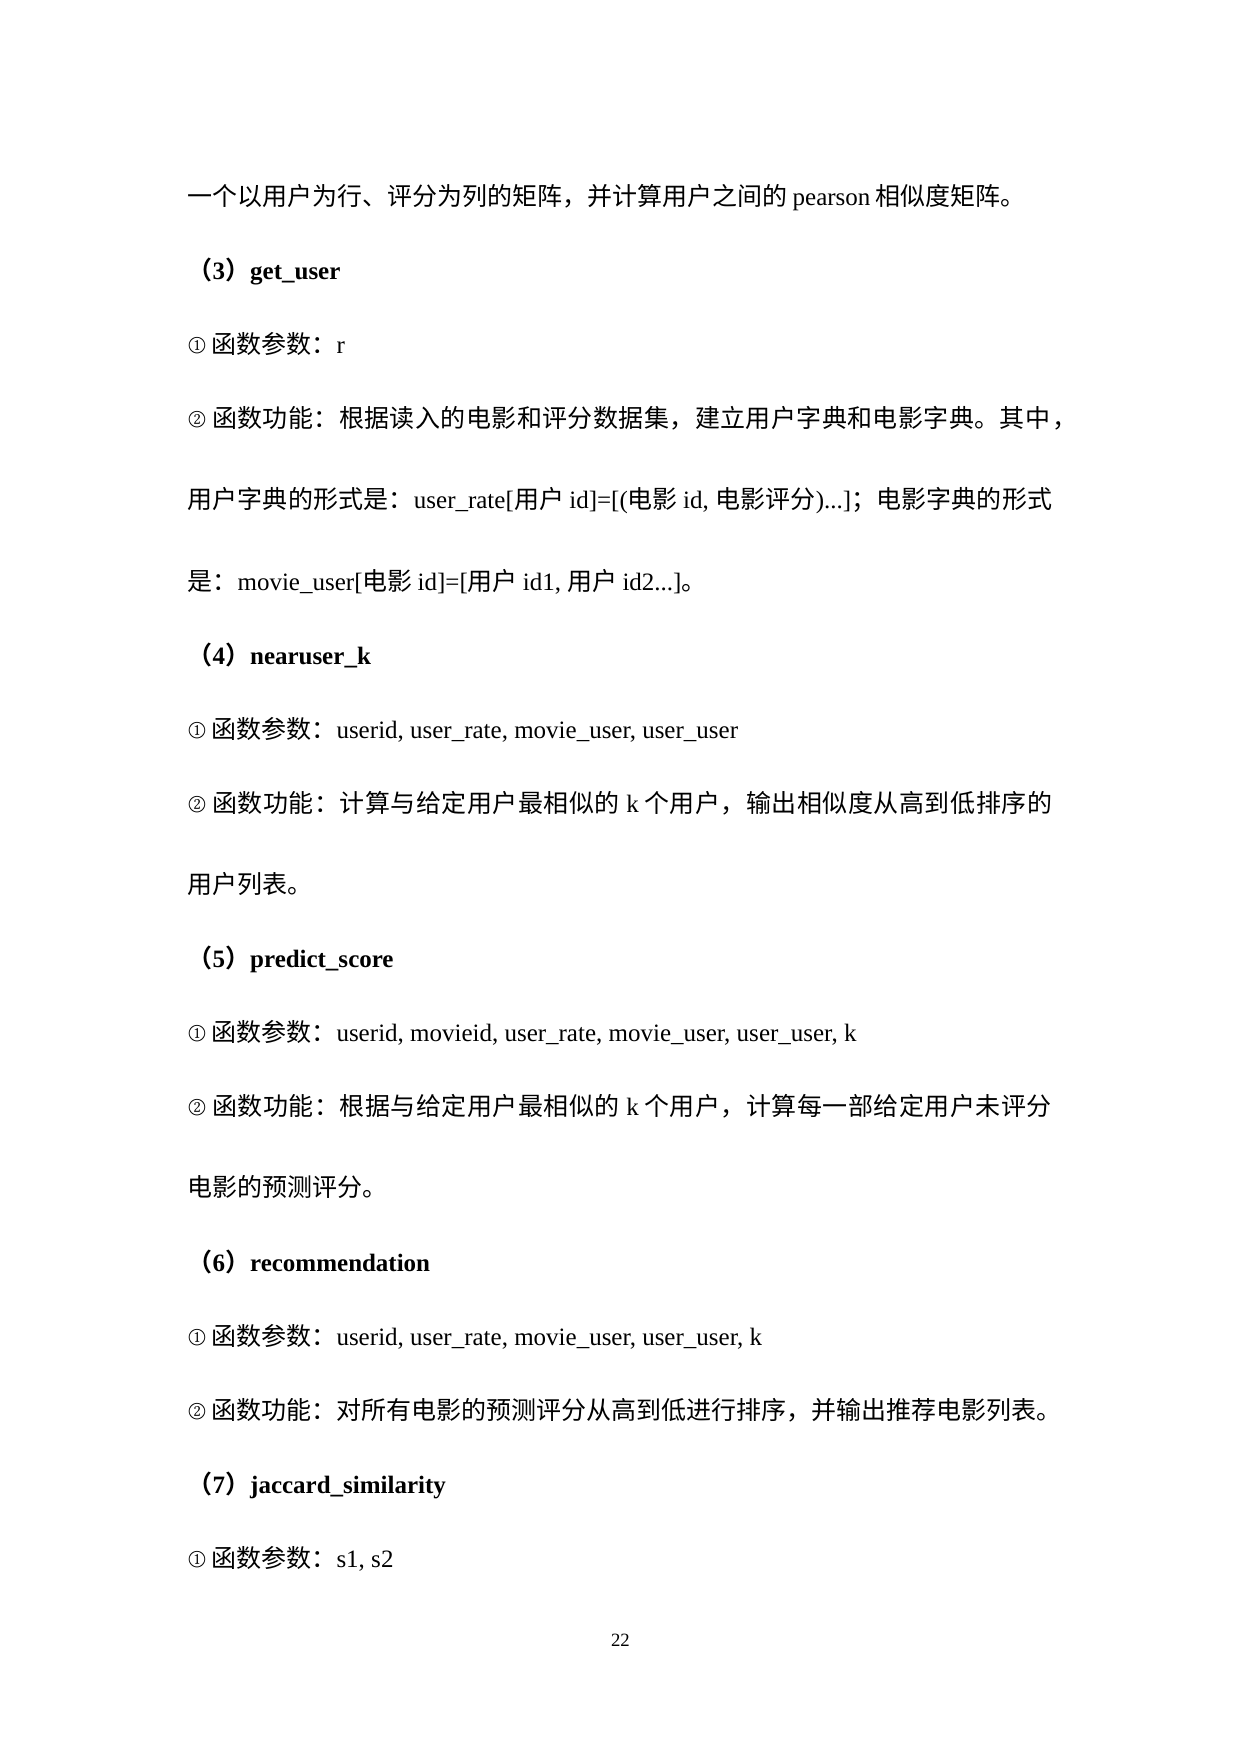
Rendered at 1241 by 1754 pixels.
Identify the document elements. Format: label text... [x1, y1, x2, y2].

text ①函数参数：s1, s2 [187, 1524, 1053, 1589]
text ①函数参数：userid, user_rate, movie_user, user_user [187, 695, 1053, 760]
text ②函数功能：根据与给定用户最相似的k个用户，计算每一部给定用户未评分电影的预测评分。 [187, 1072, 1053, 1218]
text ②函数功能：根据读入的电影和评分数据集，建立用户字典和电影字典。其中，用户字典的形式是：user_rate[用户id]=[(电影id, 电影评分)...]；电影字典的形式是：movie_user[电影id]=[用户id1, 用户id2...]。 [187, 384, 1053, 612]
text ②函数功能：计算与给定用户最相似的k个用户，输出相似度从高到低排序的用户列表。 [187, 769, 1053, 915]
text ②函数功能：对所有电影的预测评分从高到低进行排序，并输出推荐电影列表。 [187, 1376, 1053, 1441]
text ①函数参数：userid, movieid, user_rate, movie_user, user_user, k [187, 998, 1053, 1063]
text （4）nearuser_k [187, 621, 1053, 686]
text （7）jaccard_similarity [187, 1450, 1053, 1515]
text （6）recommendation [187, 1228, 1053, 1293]
text ①函数参数：userid, user_rate, movie_user, user_user, k [187, 1302, 1053, 1367]
text （5）predict_score [187, 924, 1053, 989]
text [187, 162, 1053, 227]
text ①函数参数：r [187, 310, 1053, 375]
text （3）get_user [187, 236, 1053, 301]
